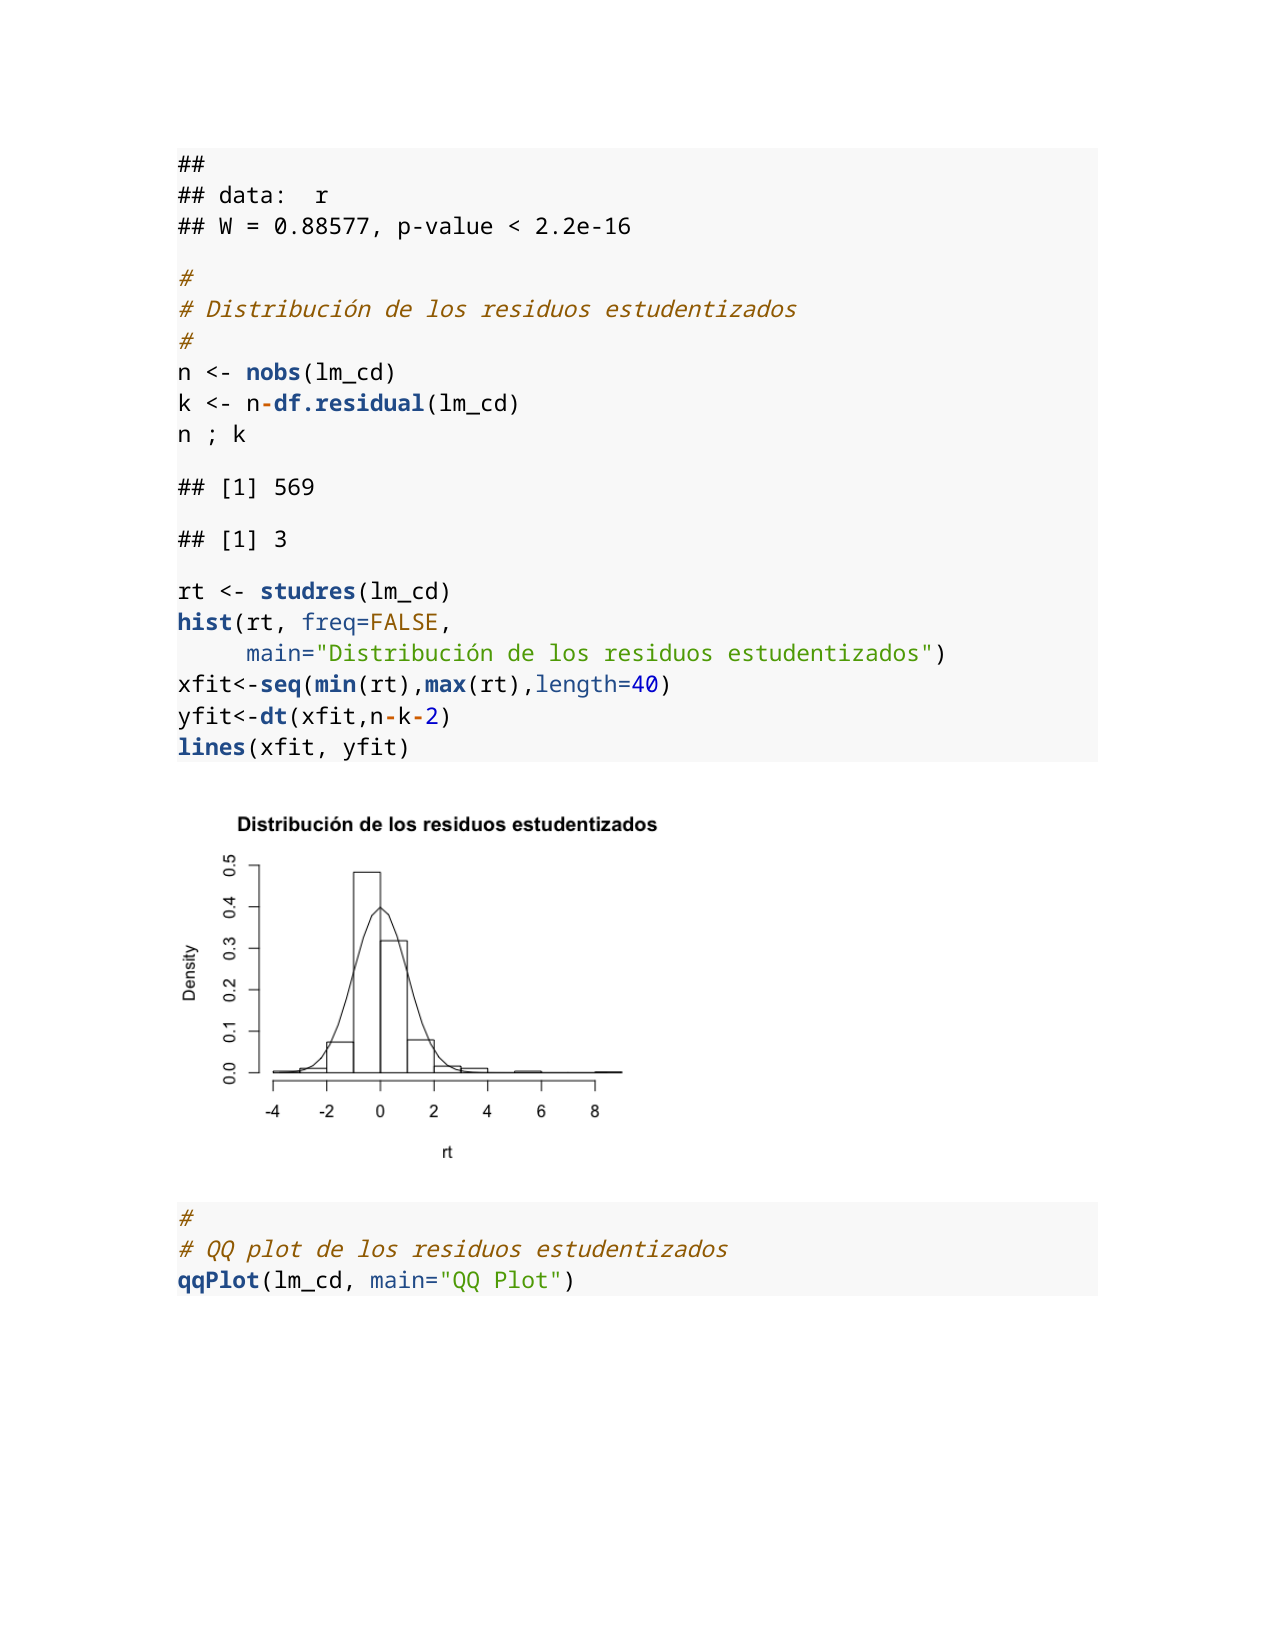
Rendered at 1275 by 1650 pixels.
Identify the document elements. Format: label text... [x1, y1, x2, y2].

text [177, 148, 1098, 241]
text ## [1] 569 [177, 471, 1098, 502]
text # # QQ plot de los residuos estudentizados qqPlot(lm_cd, main="QQ Plot") [191, 1202, 1098, 1296]
text # # Distribución de los residuos estudentizados # n <- nobs(lm_cd) k <- n-df.residual(lm_cd) n ; k [177, 262, 1098, 450]
text ## [1] 3 [177, 523, 1098, 554]
picture [177, 783, 678, 1183]
text rt <- studres(lm_cd) hist(rt, freq=FALSE, main="Distribución de los residuos estudentizados") xfit<-seq(min(rt),max(rt),length=40) yfit<-dt(xfit,n-k-2) lines(xfit, yfit) [177, 575, 1098, 762]
